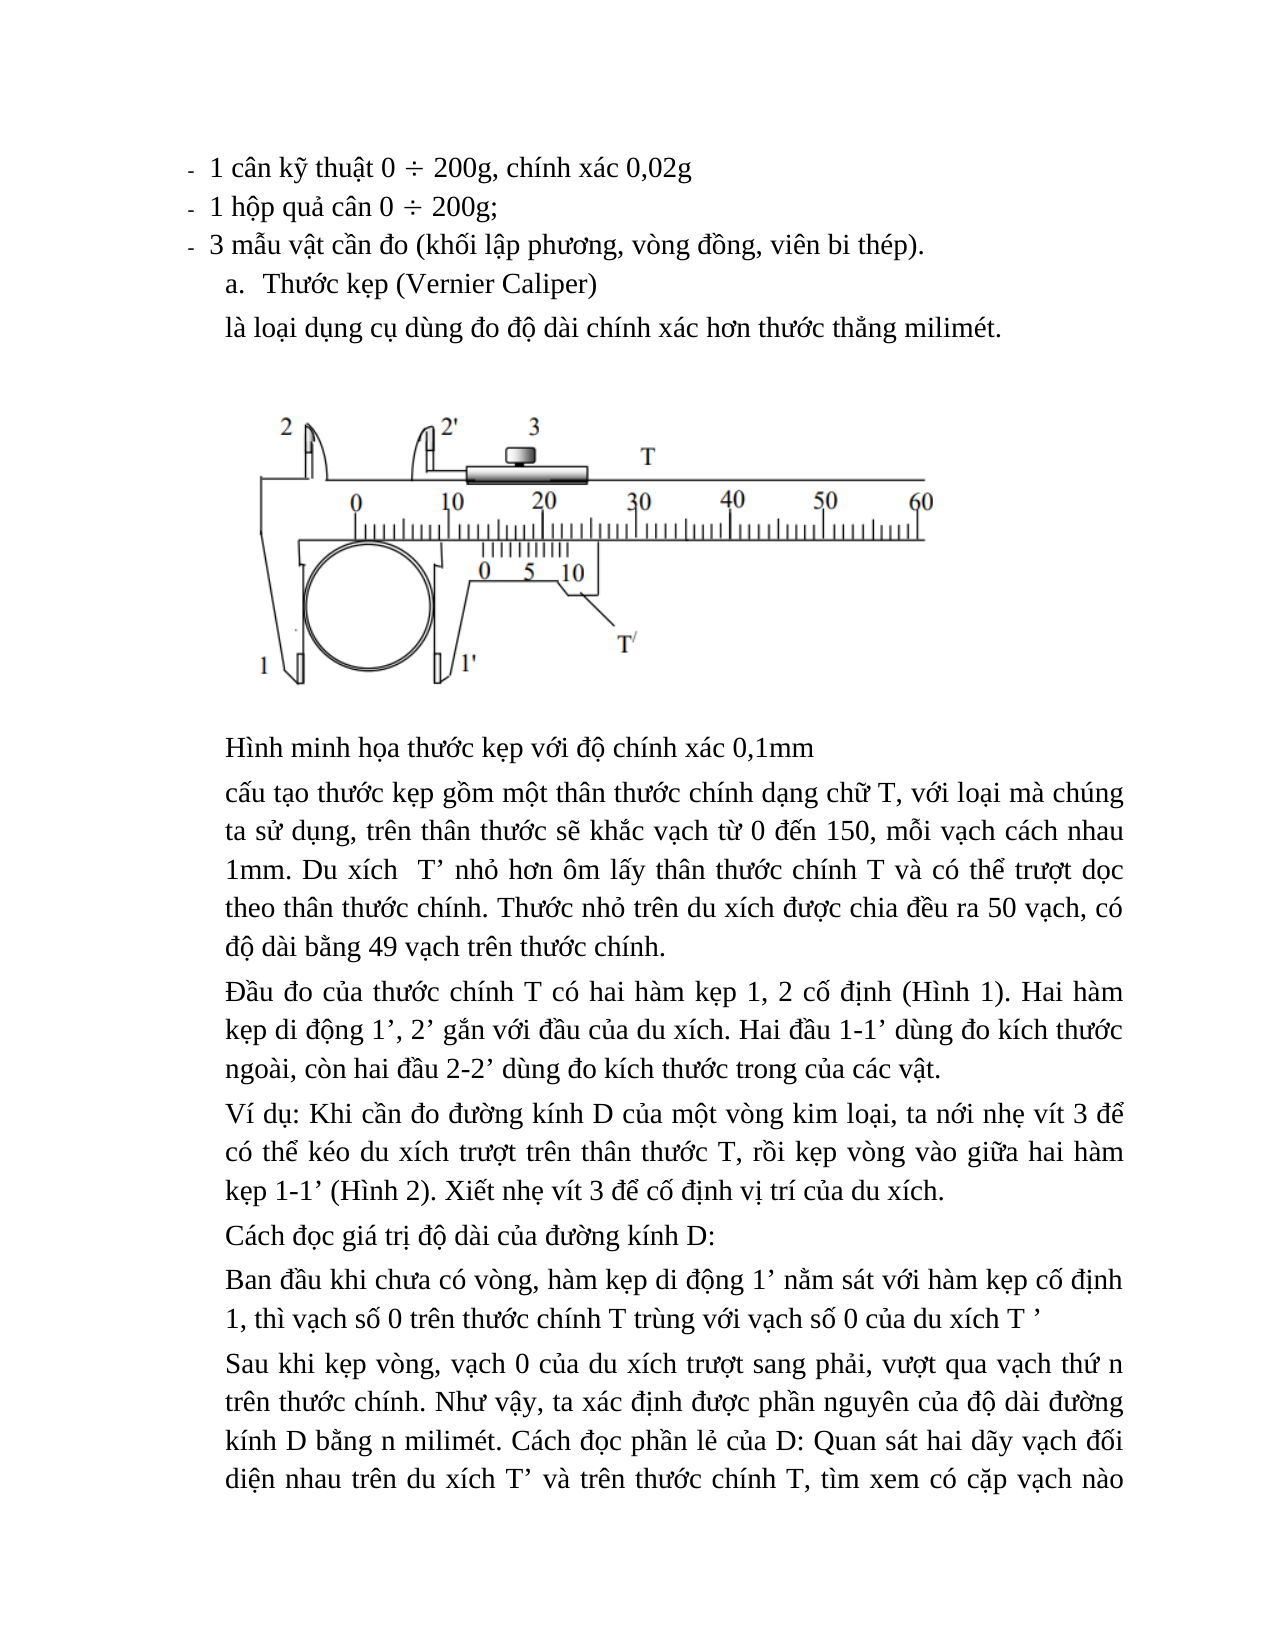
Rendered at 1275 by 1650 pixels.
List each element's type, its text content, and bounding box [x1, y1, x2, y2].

text cấu tạo thước kẹp gồm một thân thước chính dạng chữ T, với loại mà chúng ta sử dụng, trên thân thước sẽ khắc vạch từ 0 đến 150, mỗi vạch cách nhau 1mm. Du xích T’ nhỏ hơn ôm lấy thân thước chính T và có thể trượt dọc theo thân thước chính. Thước nhỏ trên du xích được chia đều ra 50 vạch, có độ dài bằng 49 vạch trên thước chính. [225, 775, 1125, 963]
list 1 cân kỹ thuật 0 200g, chính xác 0,02g [187, 150, 1125, 184]
text Ví dụ: Khi cần đo đường kính D của một vòng kim loại, ta nới nhẹ vít 3 để có thể kéo du xích trượt trên thân thước T, rồi kẹp vòng vào giữa hai hàm kẹp 1-1’ (Hình 2). Xiết nhẹ vít 3 để cố định vị trí của du xích. [225, 1096, 1125, 1206]
text Cách đọc giá trị độ dài của đường kính D: [225, 1218, 1125, 1251]
list 1 hộp quả cân 0 200g; [187, 189, 1125, 222]
list Thước kẹp (Vernier Caliper) [225, 266, 1125, 299]
text Đầu đo của thước chính T có hai hàm kẹp 1, 2 cố định (Hình 1). Hai hàm kẹp di động 1’, 2’ gắn với đầu của du xích. Hai đầu 1-1’ dùng đo kích thước ngoài, còn hai đầu 2-2’ dùng đo kích thước trong của các vật. [225, 974, 1125, 1084]
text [225, 1346, 1125, 1495]
text là loại dụng cụ dùng đo độ dài chính xác hơn thước thẳng milimét. [225, 311, 1125, 344]
text Hình minh họa thước kẹp với độ chính xác 0,1mm [225, 730, 1125, 764]
text Ban đầu khi chưa có vòng, hàm kẹp di động 1’ nằm sát với hàm kẹp cố định 1, thì vạch số 0 trên thước chính T trùng với vạch số 0 của du xích T ’ [225, 1262, 1125, 1334]
picture [225, 400, 948, 719]
list 3 mẫu vật cần đo (khối lập phương, vòng đồng, viên bi thép). [187, 227, 1125, 261]
